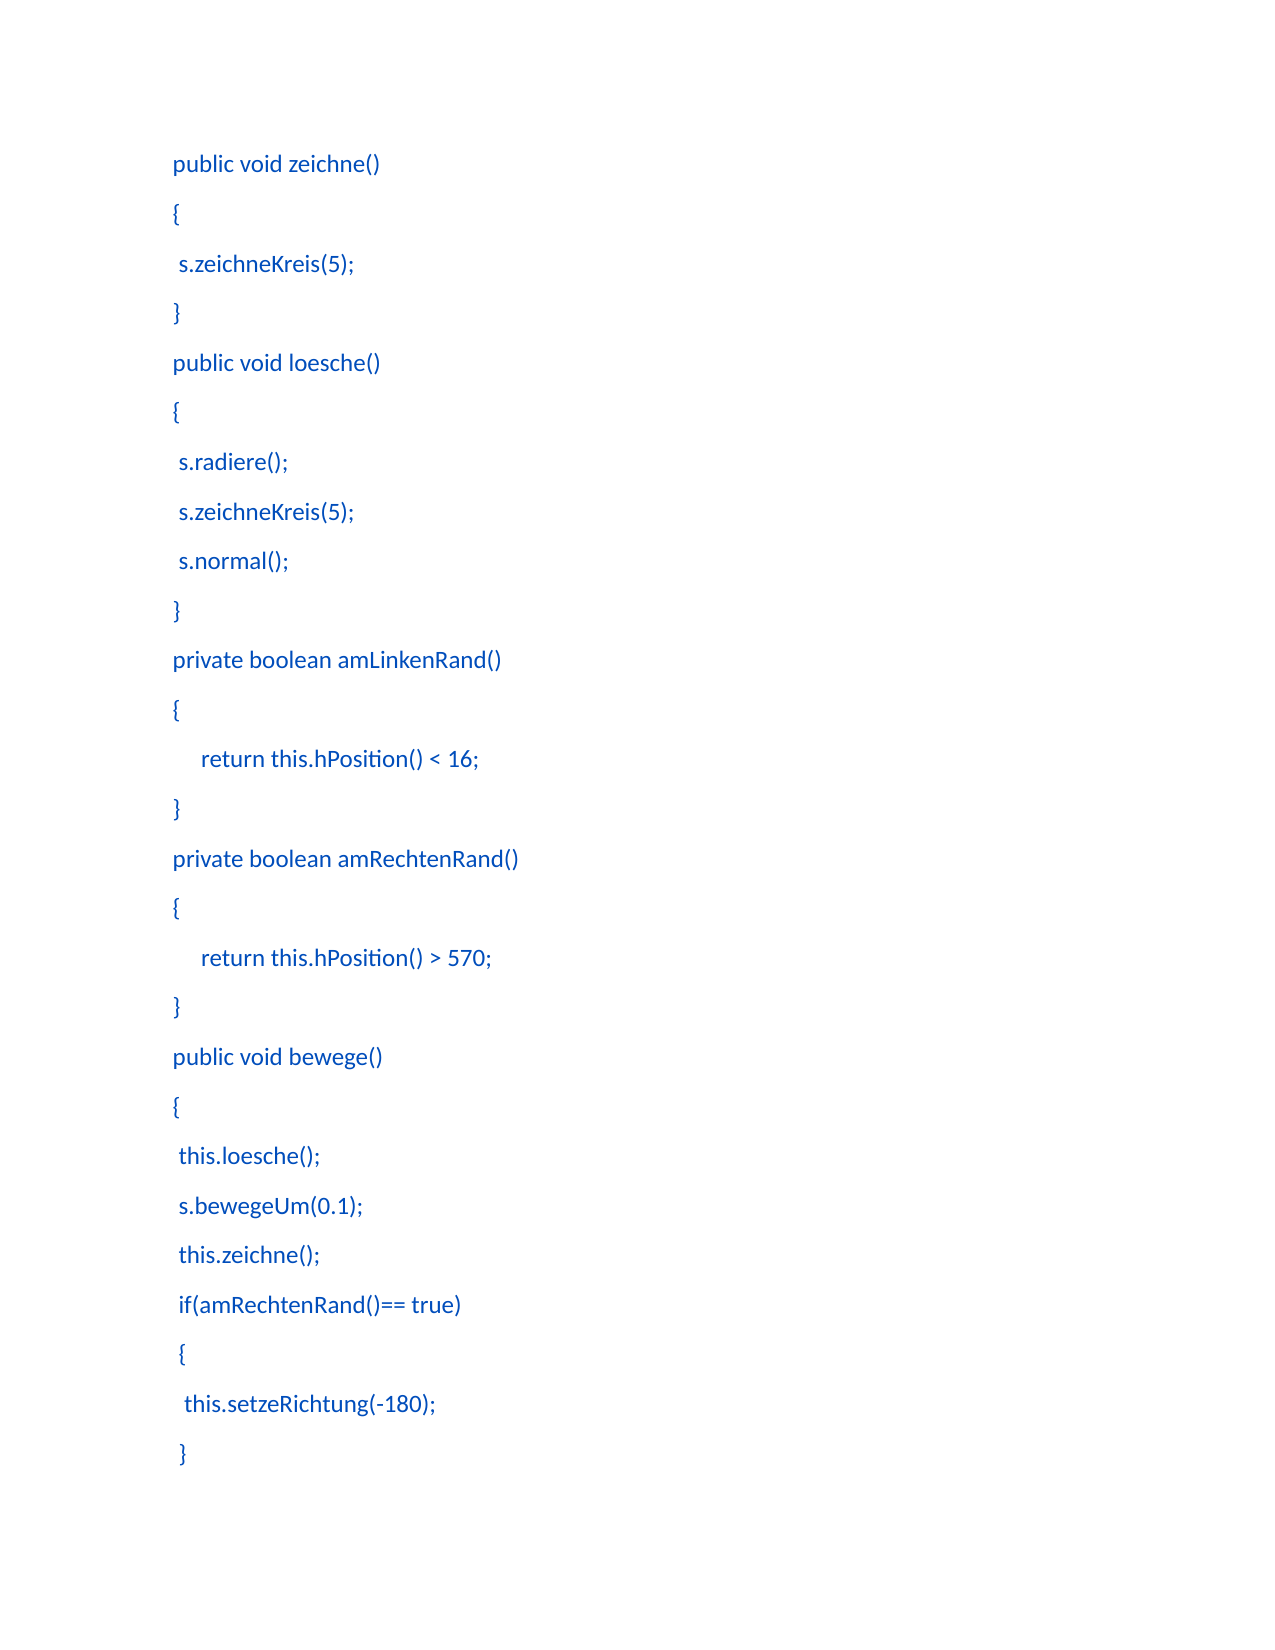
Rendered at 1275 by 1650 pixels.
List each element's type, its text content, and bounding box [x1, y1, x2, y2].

text this.zeichne(); [150, 1241, 1125, 1269]
text } [150, 794, 1125, 823]
text private boolean amLinkenRand() [150, 646, 1125, 674]
text public void bewege() [150, 1042, 1125, 1071]
text private boolean amRechtenRand() [150, 844, 1125, 873]
text { [150, 1340, 1125, 1369]
text { [150, 695, 1125, 724]
text } [150, 993, 1125, 1022]
text s.zeichneKreis(5); [150, 497, 1125, 526]
text { [150, 1092, 1125, 1121]
text s.normal(); [150, 547, 1125, 575]
text s.zeichneKreis(5); [150, 249, 1125, 278]
text } [150, 596, 1125, 625]
text return this.hPosition() > 570; [150, 943, 1125, 972]
text public void zeichne() [150, 150, 1125, 179]
text } [150, 1439, 1125, 1468]
text { [150, 398, 1125, 427]
text this.loesche(); [150, 1142, 1125, 1170]
text s.bewegeUm(0.1); [150, 1191, 1125, 1220]
text s.radiere(); [150, 447, 1125, 476]
text } [150, 299, 1125, 327]
text this.setzeRichtung(-180); [150, 1389, 1125, 1418]
text { [150, 199, 1125, 228]
text if(amRechtenRand()== true) [150, 1290, 1125, 1319]
text public void loesche() [150, 348, 1125, 377]
text { [150, 894, 1125, 922]
text return this.hPosition() < 16; [150, 745, 1125, 774]
